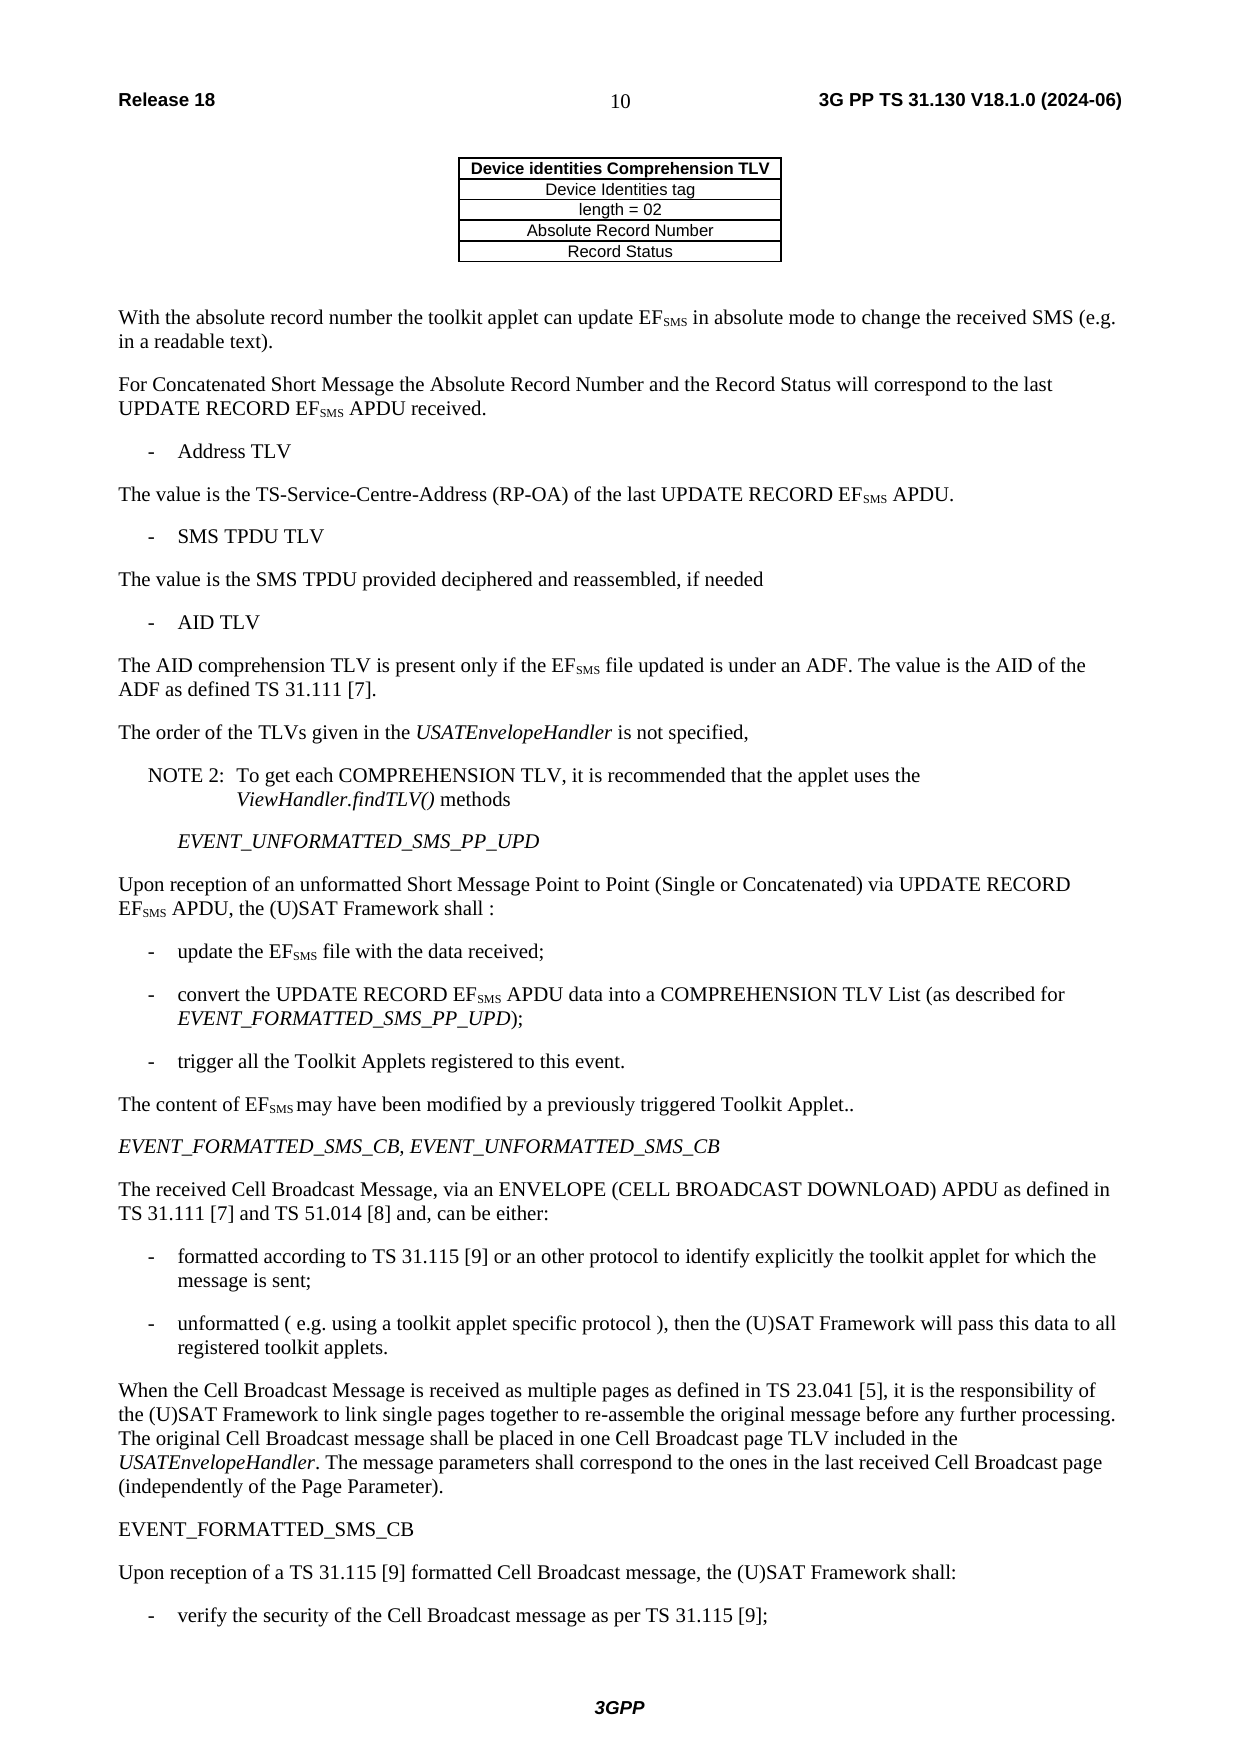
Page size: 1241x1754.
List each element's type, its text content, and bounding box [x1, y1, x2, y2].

text - formatted according to TS 31.115 [9] or an other protocol to identify explicitly the toolkit applet for which the message is sent; [148, 1244, 1122, 1292]
table_cell Device Identities tag [460, 180, 780, 199]
text - update the EFSMS file with the data received; [148, 939, 1122, 963]
table_cell length = 02 [460, 200, 780, 219]
text - SMS TPDU TLV [148, 524, 1122, 548]
text Upon reception of an unformatted Short Message Point to Point (Single or Concatenated) via UPDATE RECORD EFSMS APDU, the (U)SAT Framework shall : [118, 872, 1122, 920]
text The value is the SMS TPDU provided deciphered and reassembled, if needed [118, 567, 1122, 591]
text For Concatenated Short Message the Absolute Record Number and the Record Status will correspond to the last UPDATE RECORD EFSMS APDU received. [118, 372, 1122, 420]
table_cell Absolute Record Number [460, 221, 780, 240]
text EVENT_UNFORMATTED_SMS_PP_UPD [177, 829, 1122, 853]
text The value is the TS-Service-Centre-Address (RP-OA) of the last UPDATE RECORD EFSMS APDU. [118, 482, 1122, 506]
text EVENT_FORMATTED_SMS_CB [118, 1517, 1122, 1541]
text The AID comprehension TLV is present only if the EFSMS file updated is under an ADF. The value is the AID of the ADF as defined TS 31.111 [7]. [118, 653, 1122, 701]
text With the absolute record number the toolkit applet can update EFSMS in absolute mode to change the received SMS (e.g. in a readable text). [118, 305, 1122, 353]
table_header Device identities Comprehension TLV [460, 159, 780, 178]
text The order of the TLVs given in the USATEnvelopeHandler is not specified, [118, 720, 1122, 744]
text - Address TLV [148, 439, 1122, 463]
text - trigger all the Toolkit Applets registered to this event. [148, 1049, 1122, 1073]
text The received Cell Broadcast Message, via an ENVELOPE (CELL BROADCAST DOWNLOAD) APDU as defined in TS 31.111 [7] and TS 51.014 [8] and, can be either: [118, 1177, 1122, 1225]
text - convert the UPDATE RECORD EFSMS APDU data into a COMPREHENSION TLV List (as described for EVENT_FORMATTED_SMS_PP_UPD); [148, 982, 1122, 1030]
text - AID TLV [148, 610, 1122, 634]
text The content of EFSMS may have been modified by a previously triggered Toolkit Applet.. [118, 1092, 1122, 1116]
text NOTE 2: To get each COMPREHENSION TLV, it is recommended that the applet uses the ViewHandler.findTLV() methods [148, 763, 1122, 811]
table_cell Record Status [460, 242, 780, 261]
text - unformatted ( e.g. using a toolkit applet specific protocol ), then the (U)SAT Framework will pass this data to all registered toolkit applets. [148, 1311, 1122, 1359]
text When the Cell Broadcast Message is received as multiple pages as defined in TS 23.041 [5], it is the responsibility of the (U)SAT Framework to link single pages together to re-assemble the original message before any further processing. The original Cell Broadcast message shall be placed in one Cell Broadcast page TLV included in the USATEnvelopeHandler. The message parameters shall correspond to the ones in the last received Cell Broadcast page (independently of the Page Parameter). [118, 1378, 1122, 1498]
text EVENT_FORMATTED_SMS_CB, EVENT_UNFORMATTED_SMS_CB [118, 1134, 1122, 1158]
text - verify the security of the Cell Broadcast message as per TS 31.115 [9]; [148, 1603, 1122, 1627]
text Upon reception of a TS 31.115 [9] formatted Cell Broadcast message, the (U)SAT Framework shall: [118, 1560, 1122, 1584]
